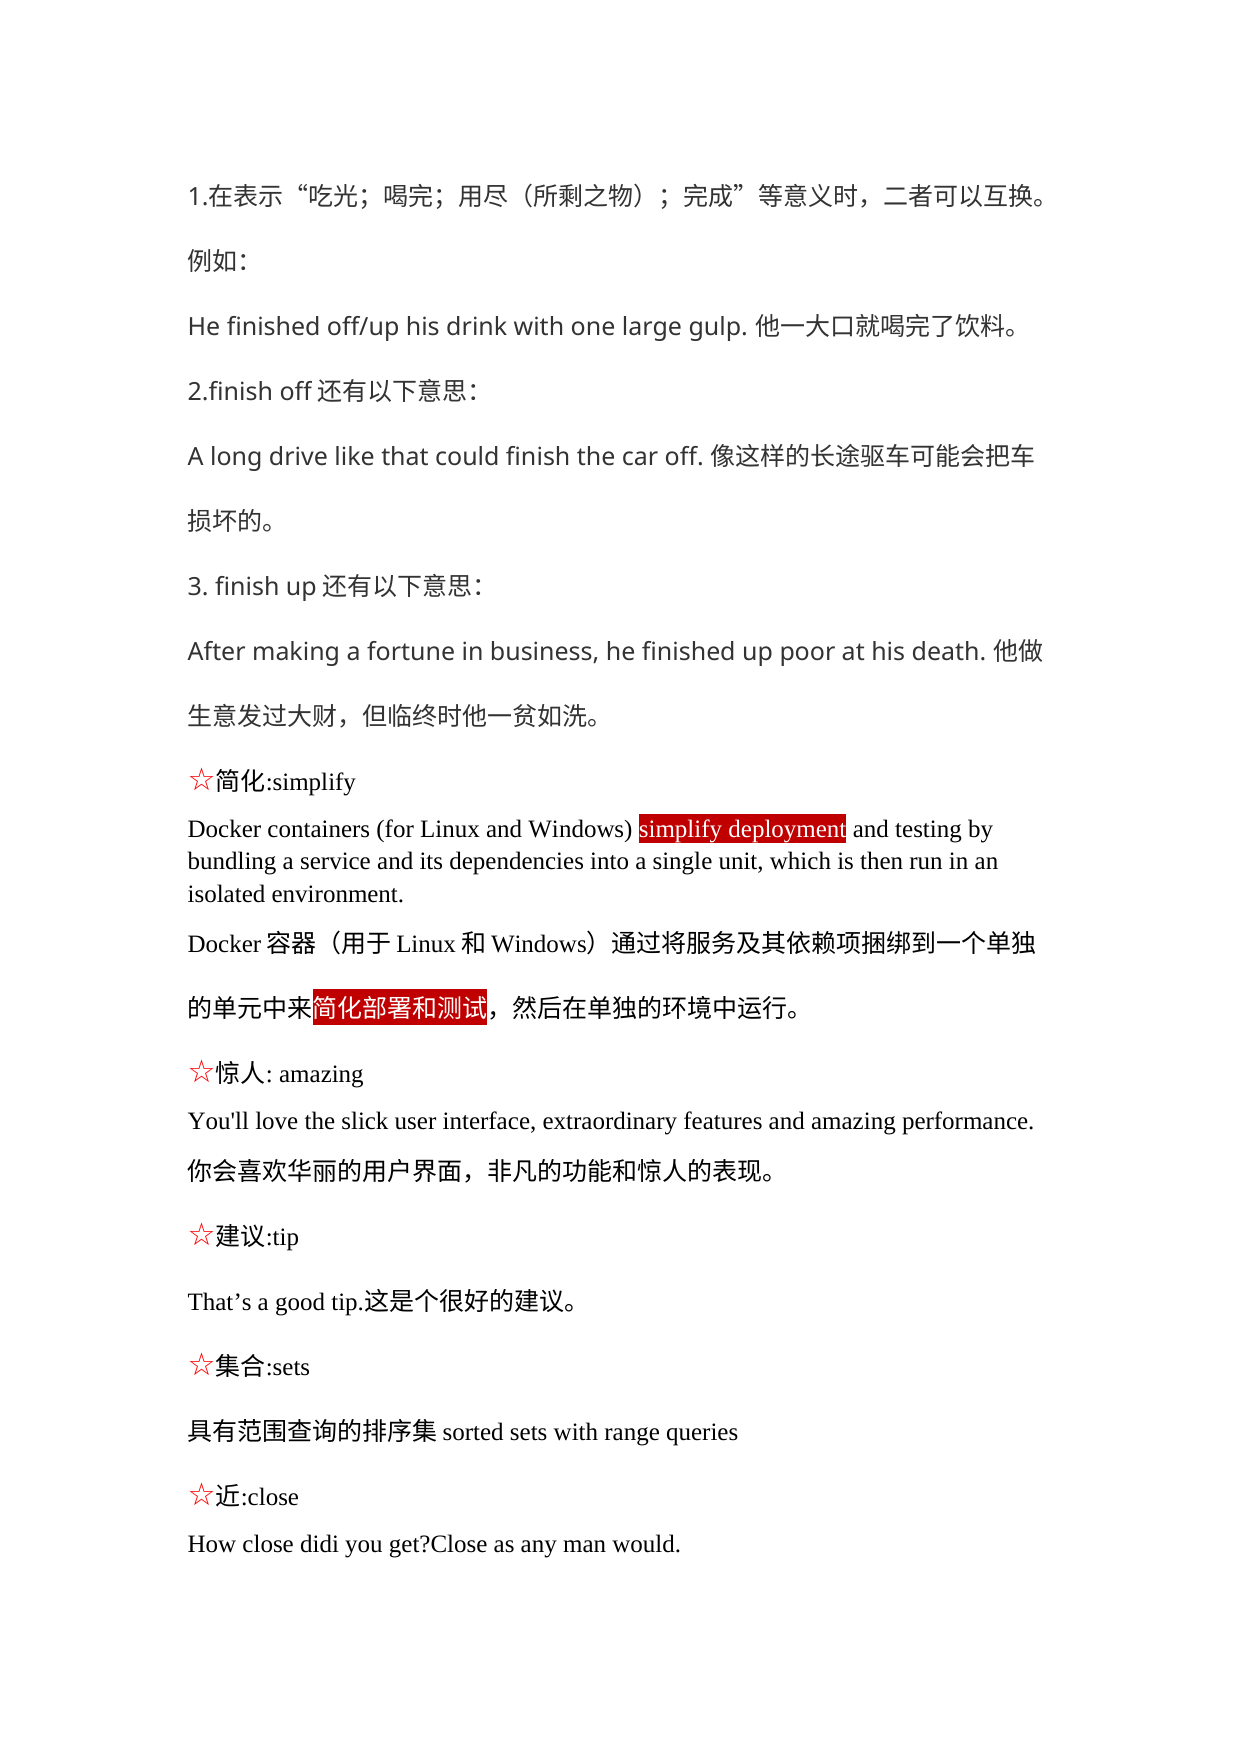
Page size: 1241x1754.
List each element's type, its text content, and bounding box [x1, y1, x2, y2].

text 1.在表示“吃光；喝完；用尽（所剩之物）；完成”等意义时，二者可以互换。例如： [187, 162, 1053, 292]
text After making a fortune in business, he finished up poor at his death. 他做生意发过大财，但临终时他一贫如洗。 [187, 617, 1053, 747]
text He finished off/up his drink with one large gulp. 他一大口就喝完了饮料。 [187, 292, 1053, 357]
text How close didi you get?Close as any man would. [187, 1527, 1053, 1559]
text Docker容器（用于Linux和Windows）通过将服务及其依赖项捆绑到一个单独的单元中来简化部署和测试，然后在单独的环境中运行。 [187, 909, 1053, 1039]
text 具有范围查询的排序集sorted sets with range queries [187, 1397, 1053, 1462]
text ☆集合:sets [187, 1332, 1053, 1397]
text You'll love the slick user interface, extraordinary features and amazing performance. [187, 1104, 1053, 1137]
text Docker containers (for Linux and Windows) simplify deployment and testing by bundling a service and its dependencies into a single unit, which is then run in an isolated environment. [187, 812, 1053, 909]
text 2.finish off还有以下意思： [187, 357, 1053, 422]
text 3. finish up还有以下意思： [187, 552, 1053, 617]
text A long drive like that could finish the car off. 像这样的长途驱车可能会把车损坏的。 [187, 422, 1053, 552]
text 你会喜欢华丽的用户界面，非凡的功能和惊人的表现。 [187, 1137, 1053, 1202]
text That’s a good tip.这是个很好的建议。 [187, 1267, 1053, 1332]
text ☆简化:simplify [187, 747, 1053, 812]
text ☆惊人: amazing [187, 1039, 1053, 1104]
text ☆近:close [187, 1462, 1053, 1527]
text ☆建议:tip [187, 1202, 1053, 1267]
